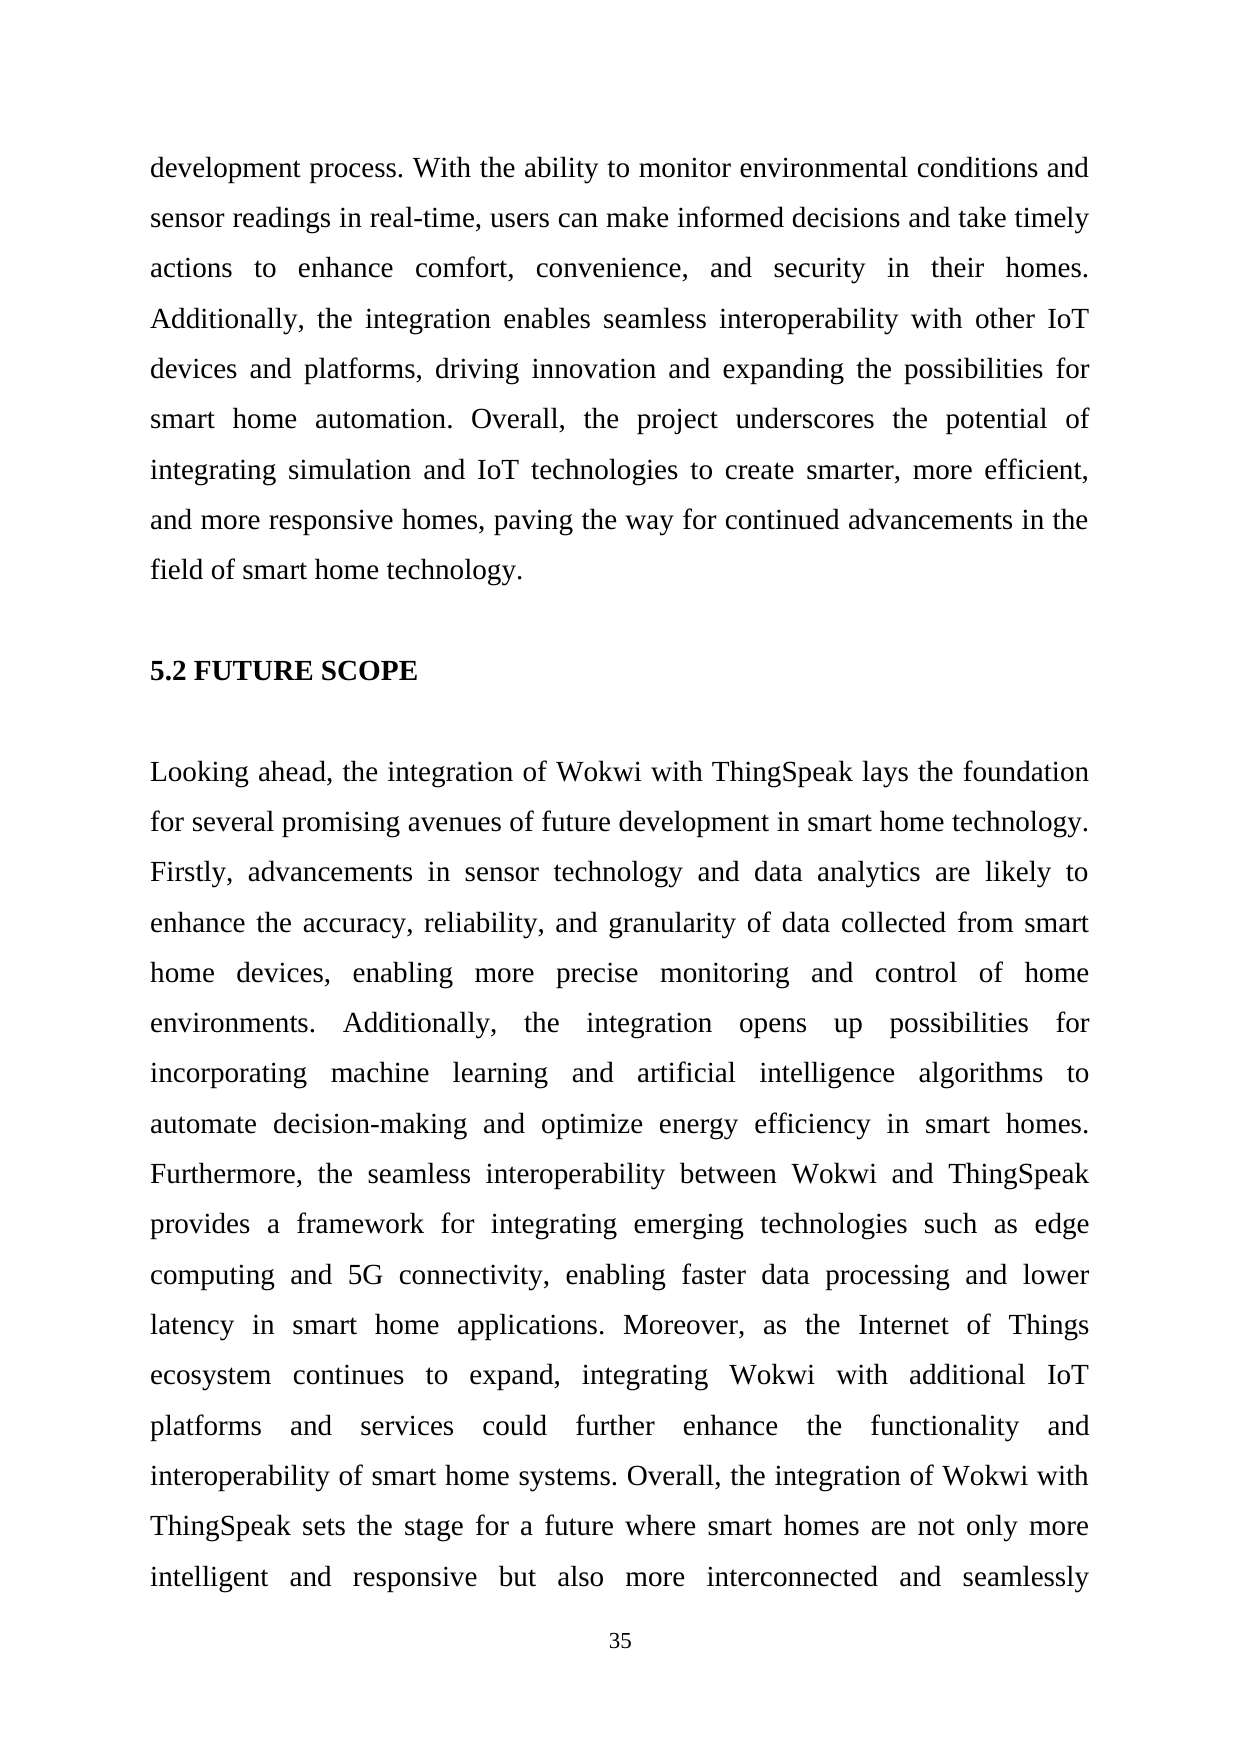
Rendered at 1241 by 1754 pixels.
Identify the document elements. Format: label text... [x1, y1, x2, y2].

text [150, 754, 1090, 1592]
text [150, 150, 1090, 586]
text 5.2 FUTURE SCOPE [150, 653, 1090, 687]
